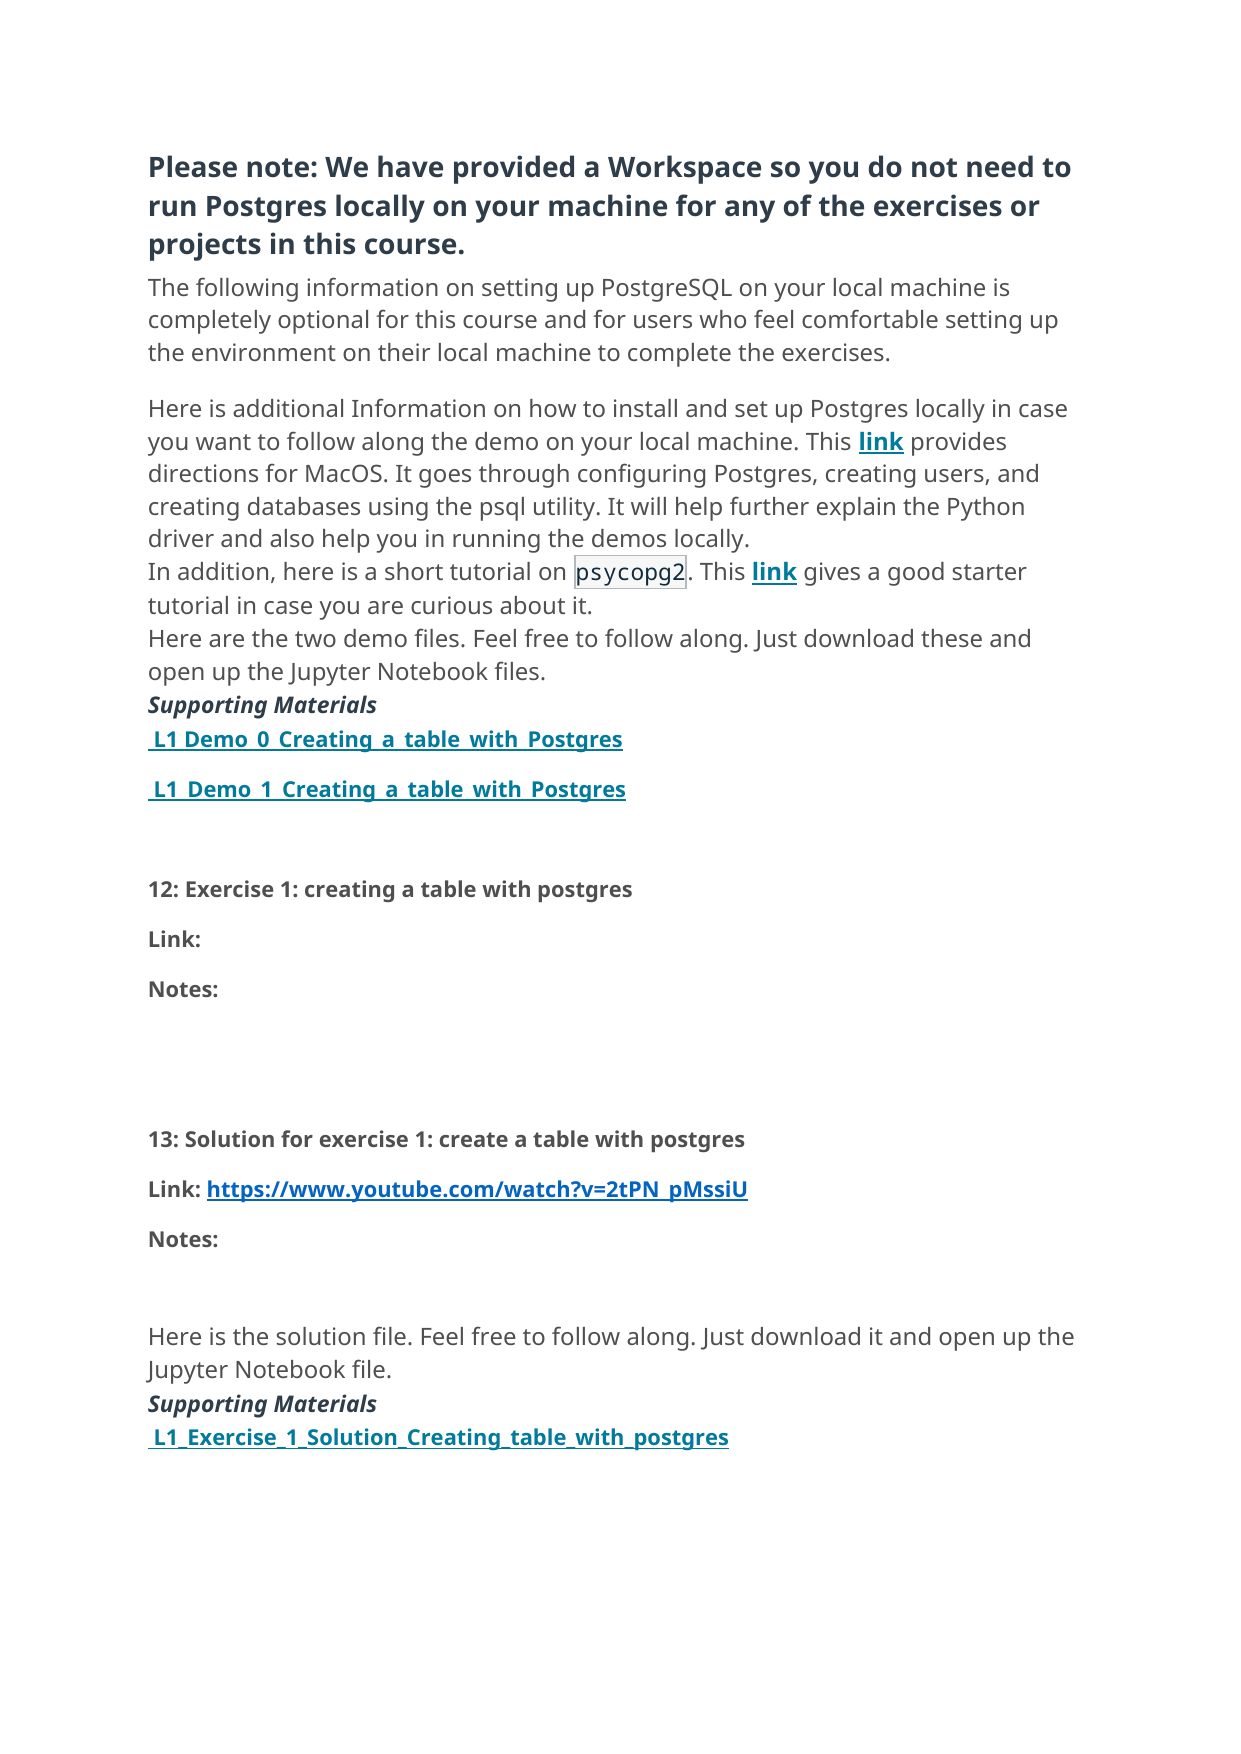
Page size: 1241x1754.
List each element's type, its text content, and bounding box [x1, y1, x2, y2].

subtitle Supporting Materials [148, 1385, 1093, 1419]
text 12: Exercise 1: creating a table with postgres [148, 870, 1093, 903]
text Link: [148, 920, 1093, 953]
text The following information on setting up PostgreSQL on your local machine is completely optional for this course and for users who feel comfortable setting up the environment on their local machine to complete the exercises. [148, 270, 1093, 368]
text Notes: [148, 1220, 1093, 1253]
text L1_Exercise_1_Solution_Creating_table_with_postgres [148, 1419, 1093, 1452]
text L1_Demo_1_Creating_a_table_with_Postgres [148, 770, 1093, 803]
text L1 Demo_0_Creating_a_table_with_Postgres [148, 720, 1093, 753]
text Notes: [148, 970, 1093, 1003]
text In addition, here is a short tutorial on psycopg2. This link gives a good starter tutorial in case you are curious about it. [148, 555, 1093, 622]
subtitle Supporting Materials [148, 687, 1093, 720]
subtitle Please note: We have provided a Workspace so you do not need to run Postgres locally on your machine for any of the exercises or projects in this course. [148, 148, 1093, 263]
text Here is the solution file. Feel free to follow along. Just download it and open up the Jupyter Notebook file. [148, 1320, 1093, 1385]
text Here are the two demo files. Feel free to follow along. Just download these and open up the Jupyter Notebook files. [148, 622, 1093, 687]
text 13: Solution for exercise 1: create a table with postgres [148, 1120, 1093, 1153]
text Link: https://www.youtube.com/watch?v=2tPN_pMssiU [148, 1170, 1093, 1203]
text Here is additional Information on how to install and set up Postgres locally in case you want to follow along the demo on your local machine. This link provides directions for MacOS. It goes through configuring Postgres, creating users, and creating databases using the psql utility. It will help further explain the Python driver and also help you in running the demos locally. [148, 392, 1093, 555]
